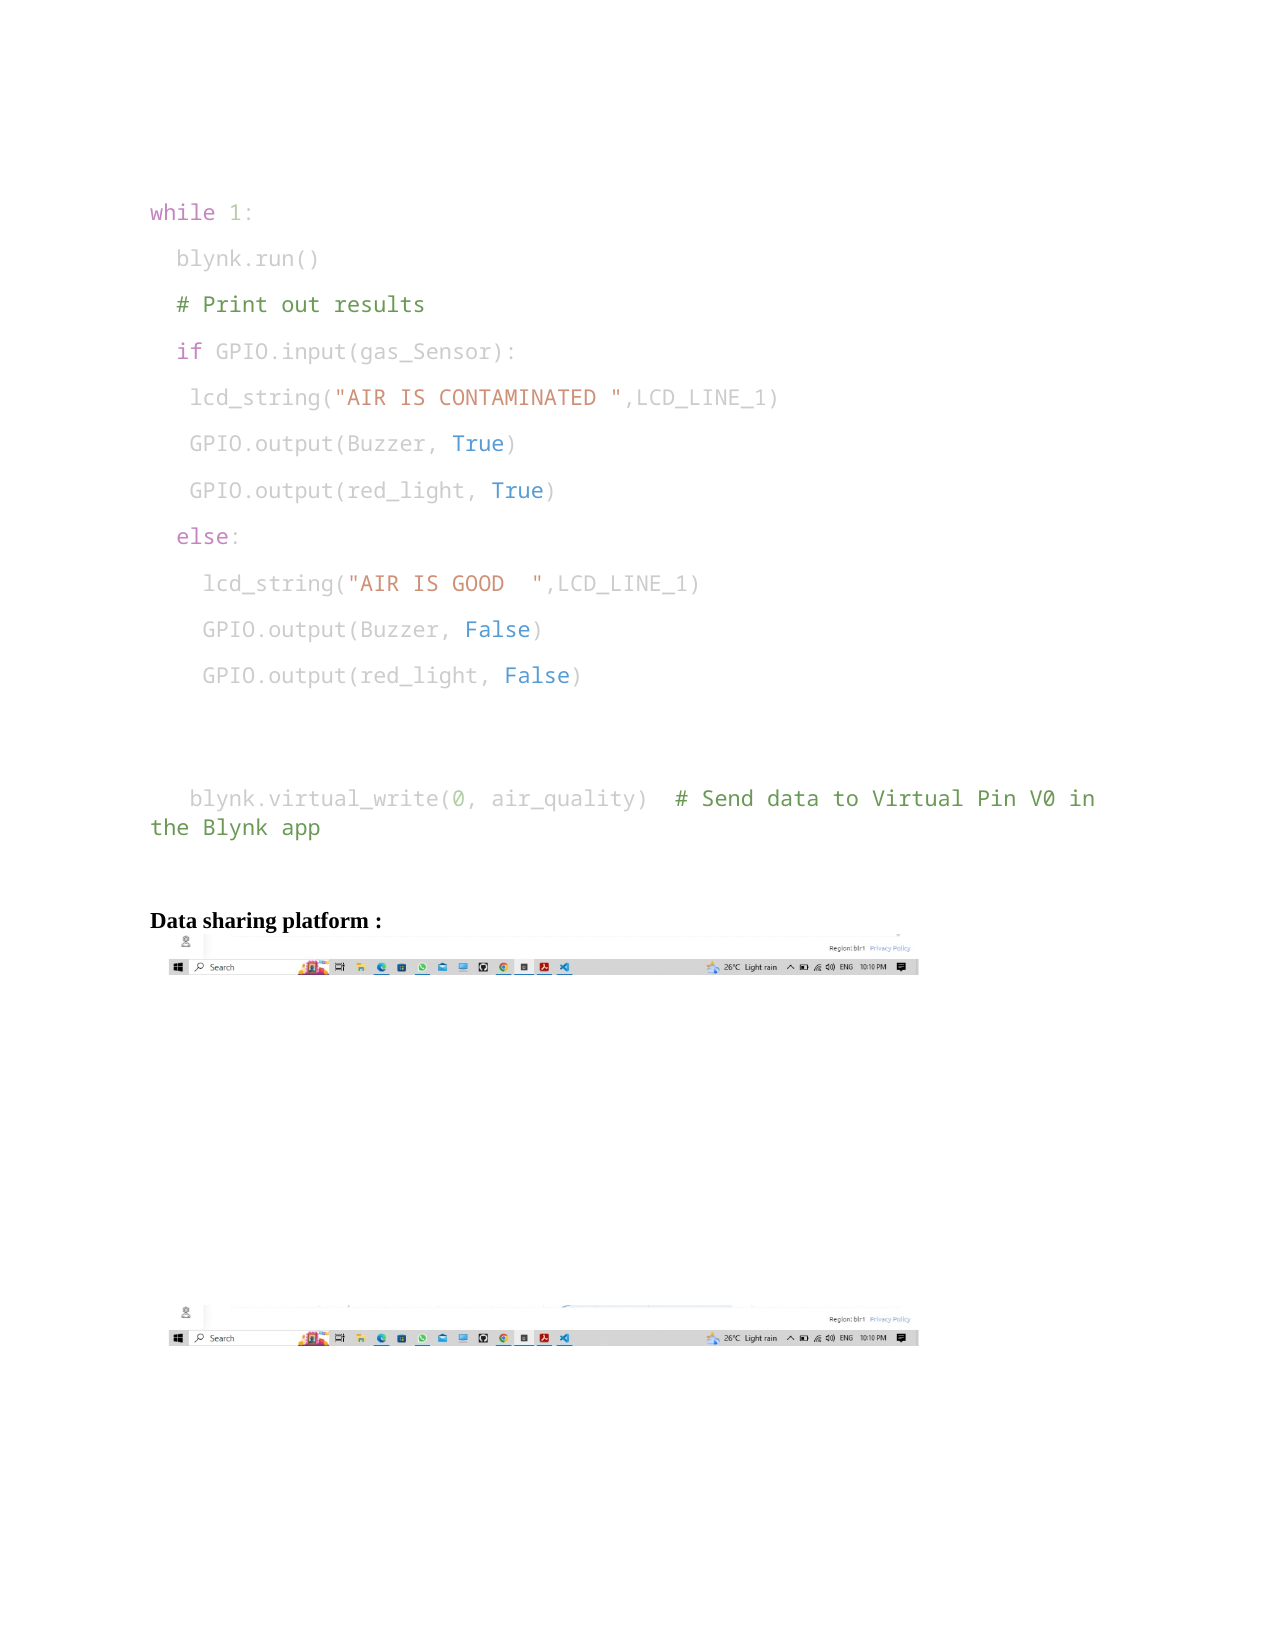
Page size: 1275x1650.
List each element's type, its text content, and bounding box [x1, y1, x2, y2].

text else: [150, 521, 1125, 551]
text blynk.virtual_write(0, air_quality) # Send data to Virtual Pin V0 in the Blynk app [150, 782, 1125, 842]
text lcd_string("AIR IS GOOD ",LCD_LINE_1) [150, 567, 1125, 597]
text lcd_string("AIR IS CONTAMINATED ",LCD_LINE_1) [150, 382, 1125, 411]
text GPIO.output(Buzzer, True) [150, 428, 1125, 458]
text GPIO.output(red_light, False) [150, 660, 1125, 689]
text # Print out results [150, 289, 1125, 319]
text GPIO.output(Buzzer, False) [150, 613, 1125, 643]
text Data sharing platform : [150, 905, 1125, 934]
text blynk.run() [150, 243, 1125, 272]
text if GPIO.input(gas_Sensor): [150, 335, 1125, 365]
text while 1: [150, 196, 1125, 226]
text GPIO.output(red_light, True) [150, 474, 1125, 504]
